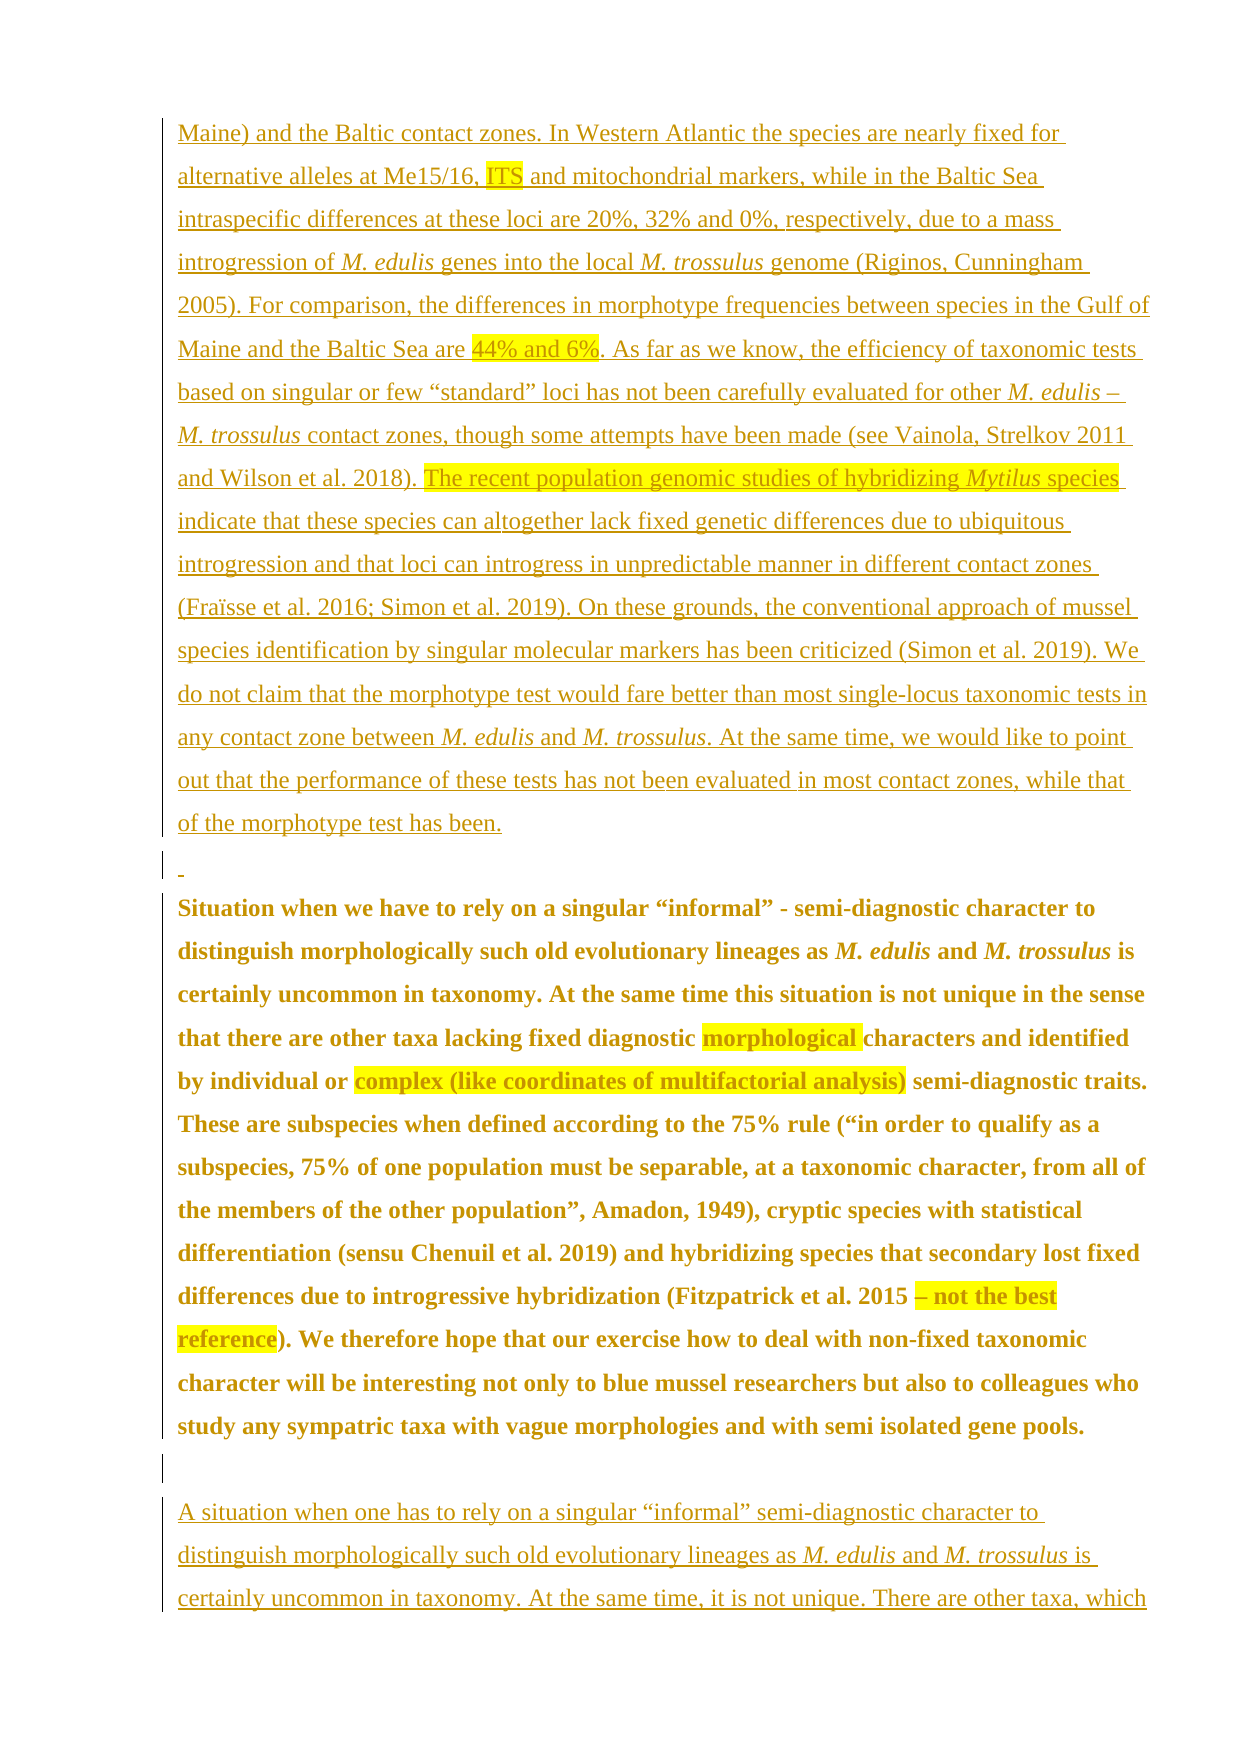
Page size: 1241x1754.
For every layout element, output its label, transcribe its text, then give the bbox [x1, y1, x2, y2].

text Situation when we have to rely on a singular “informal” - semi-diagnostic character to distinguish morphologically such old evolutionary lineages as M. edulis and M. trossulus is certainly uncommon in taxonomy. At the same time this situation is not unique in the sense that there are other taxa lacking fixed diagnostic morphological characters and identified by individual or complex (like coordinates of multifactorial analysis) semi-diagnostic traits. These are subspecies when defined according to the 75% rule (“in order to qualify as a subspecies, 75% of one population must be separable, at a taxonomic character, from all of the members of the other population”, Amadon, 1949), cryptic species with statistical differentiation (sensu Chenuil et al. 2019) and hybridizing species that secondary lost fixed differences due to introgressive hybridization (Fitzpatrick et al. 2015 – not the best reference). We therefore hope that our exercise how to deal with non-fixed taxonomic character will be interesting not only to blue mussel researchers but also to colleagues who study any sympatric taxa with vague morphologies and with semi isolated gene pools. [177, 893, 1152, 1439]
